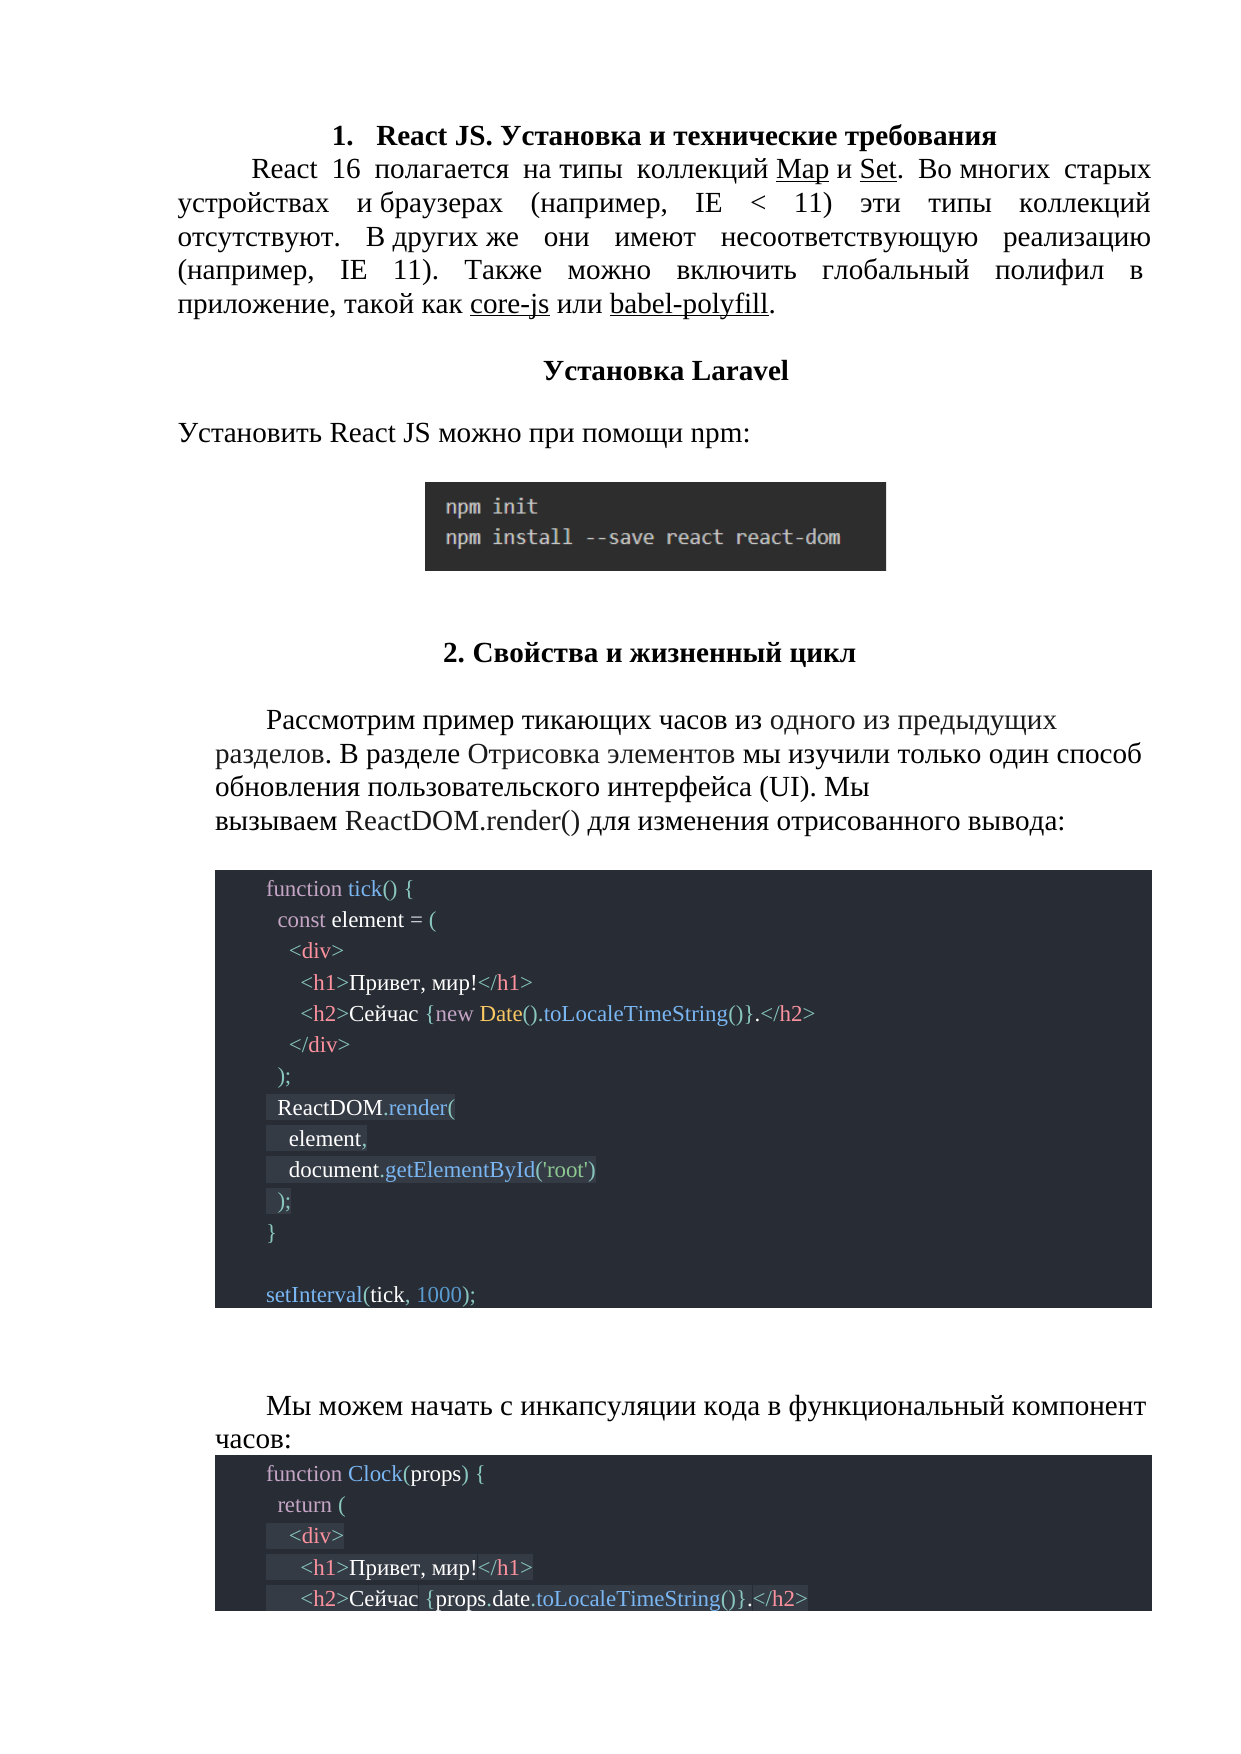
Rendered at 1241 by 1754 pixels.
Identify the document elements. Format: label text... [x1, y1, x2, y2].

list Свойства и жизненный цикл [148, 635, 1152, 669]
text Рассмотрим пример тикающих часов из одного из предыдущих разделов. В разделе Отрисовка элементов мы изучили только один способ обновления пользовательского интерфейса (UI). Мы вызываем ReactDOM.render() для изменения отрисованного вывода: [215, 702, 1152, 837]
text <h2>Сейчас {props.date.toLocaleTimeString()}.</h2> [215, 1580, 1152, 1611]
text <div> [215, 1518, 1152, 1549]
picture [425, 482, 887, 571]
text element, [215, 1120, 1152, 1151]
text Мы можем начать с инкапсуляции кода в функциональный компонент часов: [215, 1388, 1152, 1455]
text ); [215, 1058, 1152, 1089]
text ReactDOM.render( [215, 1089, 1152, 1120]
text const element = ( [215, 901, 1152, 933]
text <h1>Привет, мир!</h1> [215, 964, 1152, 995]
text <h1>Привет, мир!</h1> [215, 1549, 1152, 1580]
text </div> [215, 1026, 1152, 1058]
text <div> [215, 933, 1152, 964]
text } [215, 1214, 1152, 1245]
text document.getElementById('root') [215, 1151, 1152, 1183]
text function tick() { [215, 870, 1152, 901]
list React JS. Установка и технические требования [177, 118, 1152, 152]
text ); [215, 1183, 1152, 1214]
text setInterval(tick, 1000); [215, 1276, 1152, 1308]
text return ( [215, 1486, 1152, 1518]
text <h2>Сейчас {new Date().toLocaleTimeString()}.</h2> [215, 995, 1152, 1026]
subtitle Установка Laravel [177, 353, 1152, 386]
subtitle React 16 полагается на типы коллекций Map и Set. Во многих старых устройствах и браузерах (например, IE < 11) эти типы коллекций отсутствуют. В других же они имеют несоответствующую реализацию (например, IE 11). Также можно включить глобальный полифил в приложение, такой как core-js или babel-polyfill. [177, 152, 1152, 319]
text function Clock(props) { [215, 1455, 1152, 1486]
